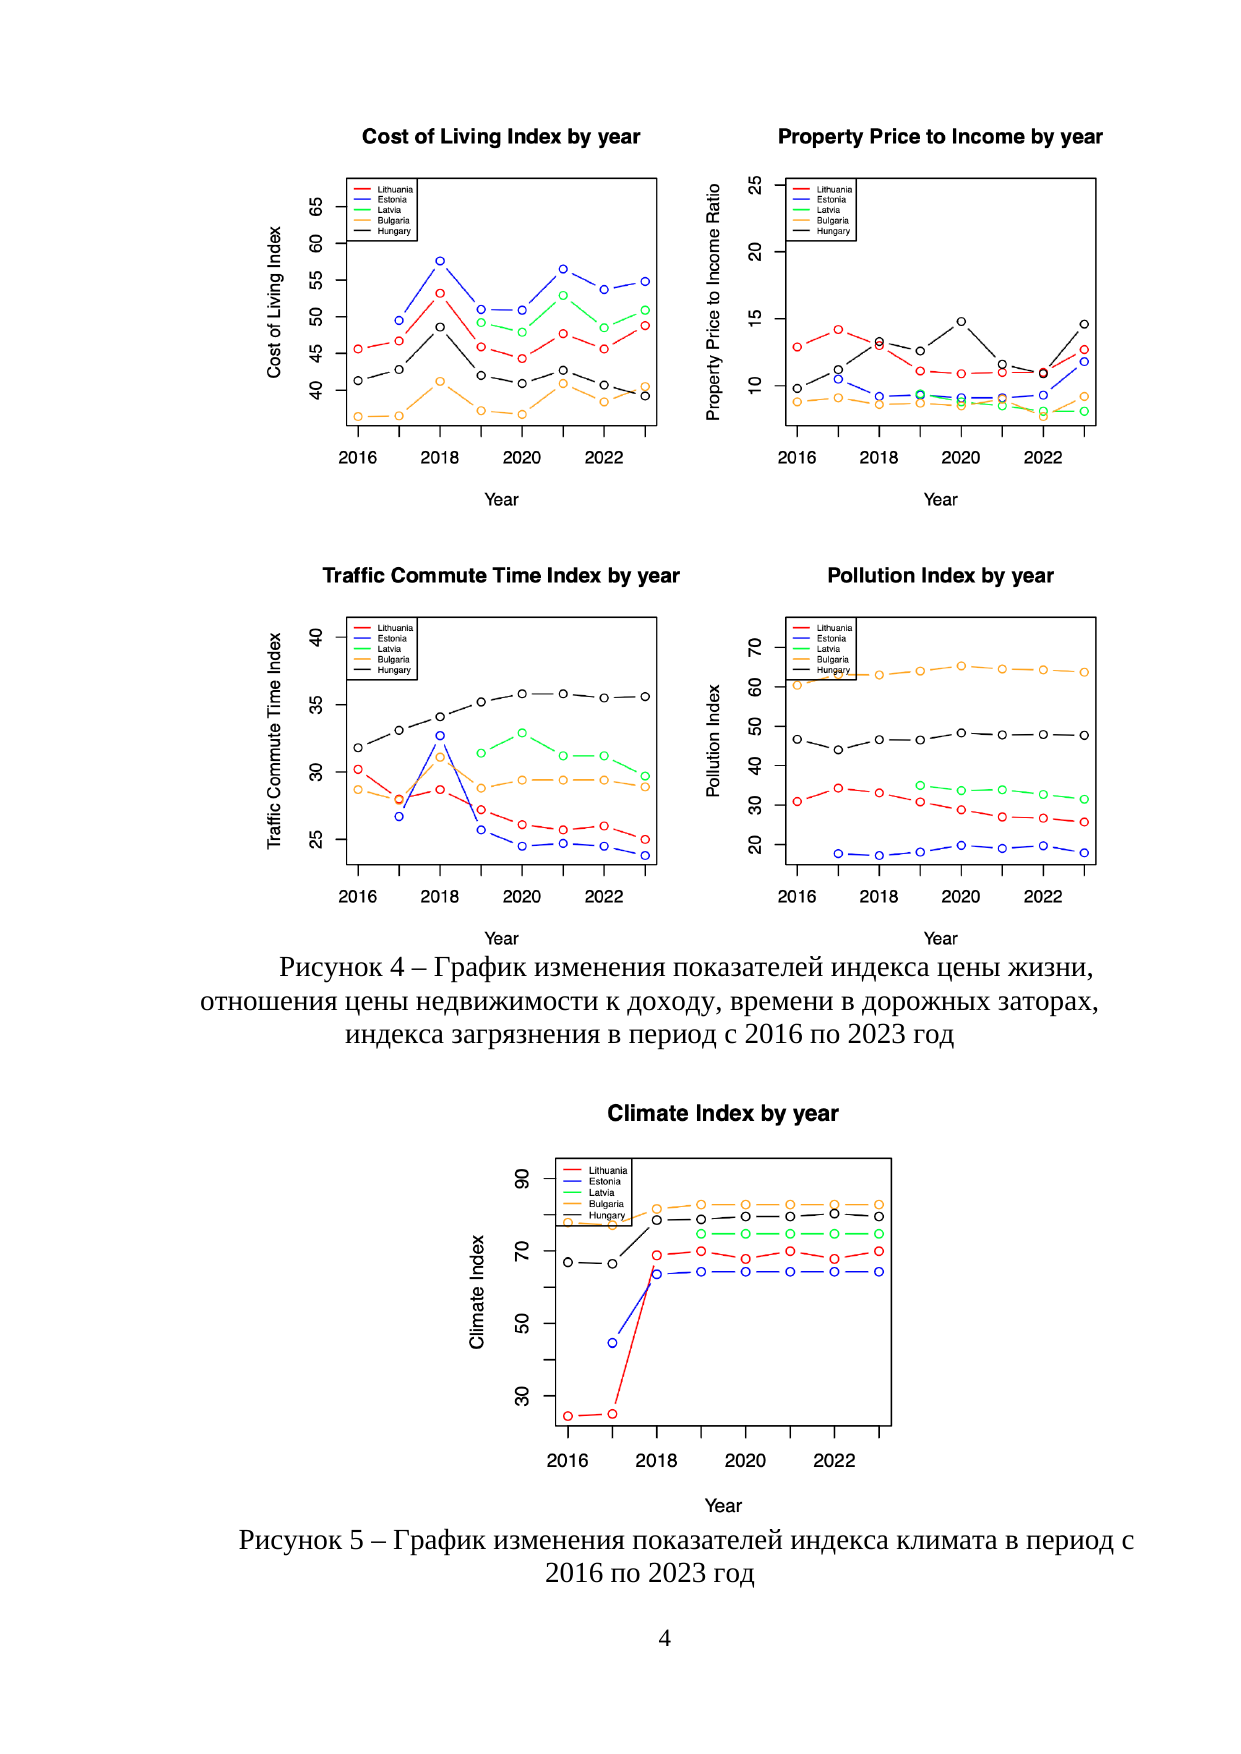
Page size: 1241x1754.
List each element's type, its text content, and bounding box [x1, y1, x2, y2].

text Рисунок 4 – График изменения показателей индекса цены жизни, отношения цены недвижимости к доходу, времени в дорожных заторах, индекса загрязнения в период с 2016 по 2023 год [148, 949, 1152, 1050]
text Рисунок 5 – График изменения показателей индекса климата в период с 2016 по 2023 год [148, 1522, 1152, 1589]
picture [264, 118, 1109, 949]
picture [466, 1083, 907, 1522]
